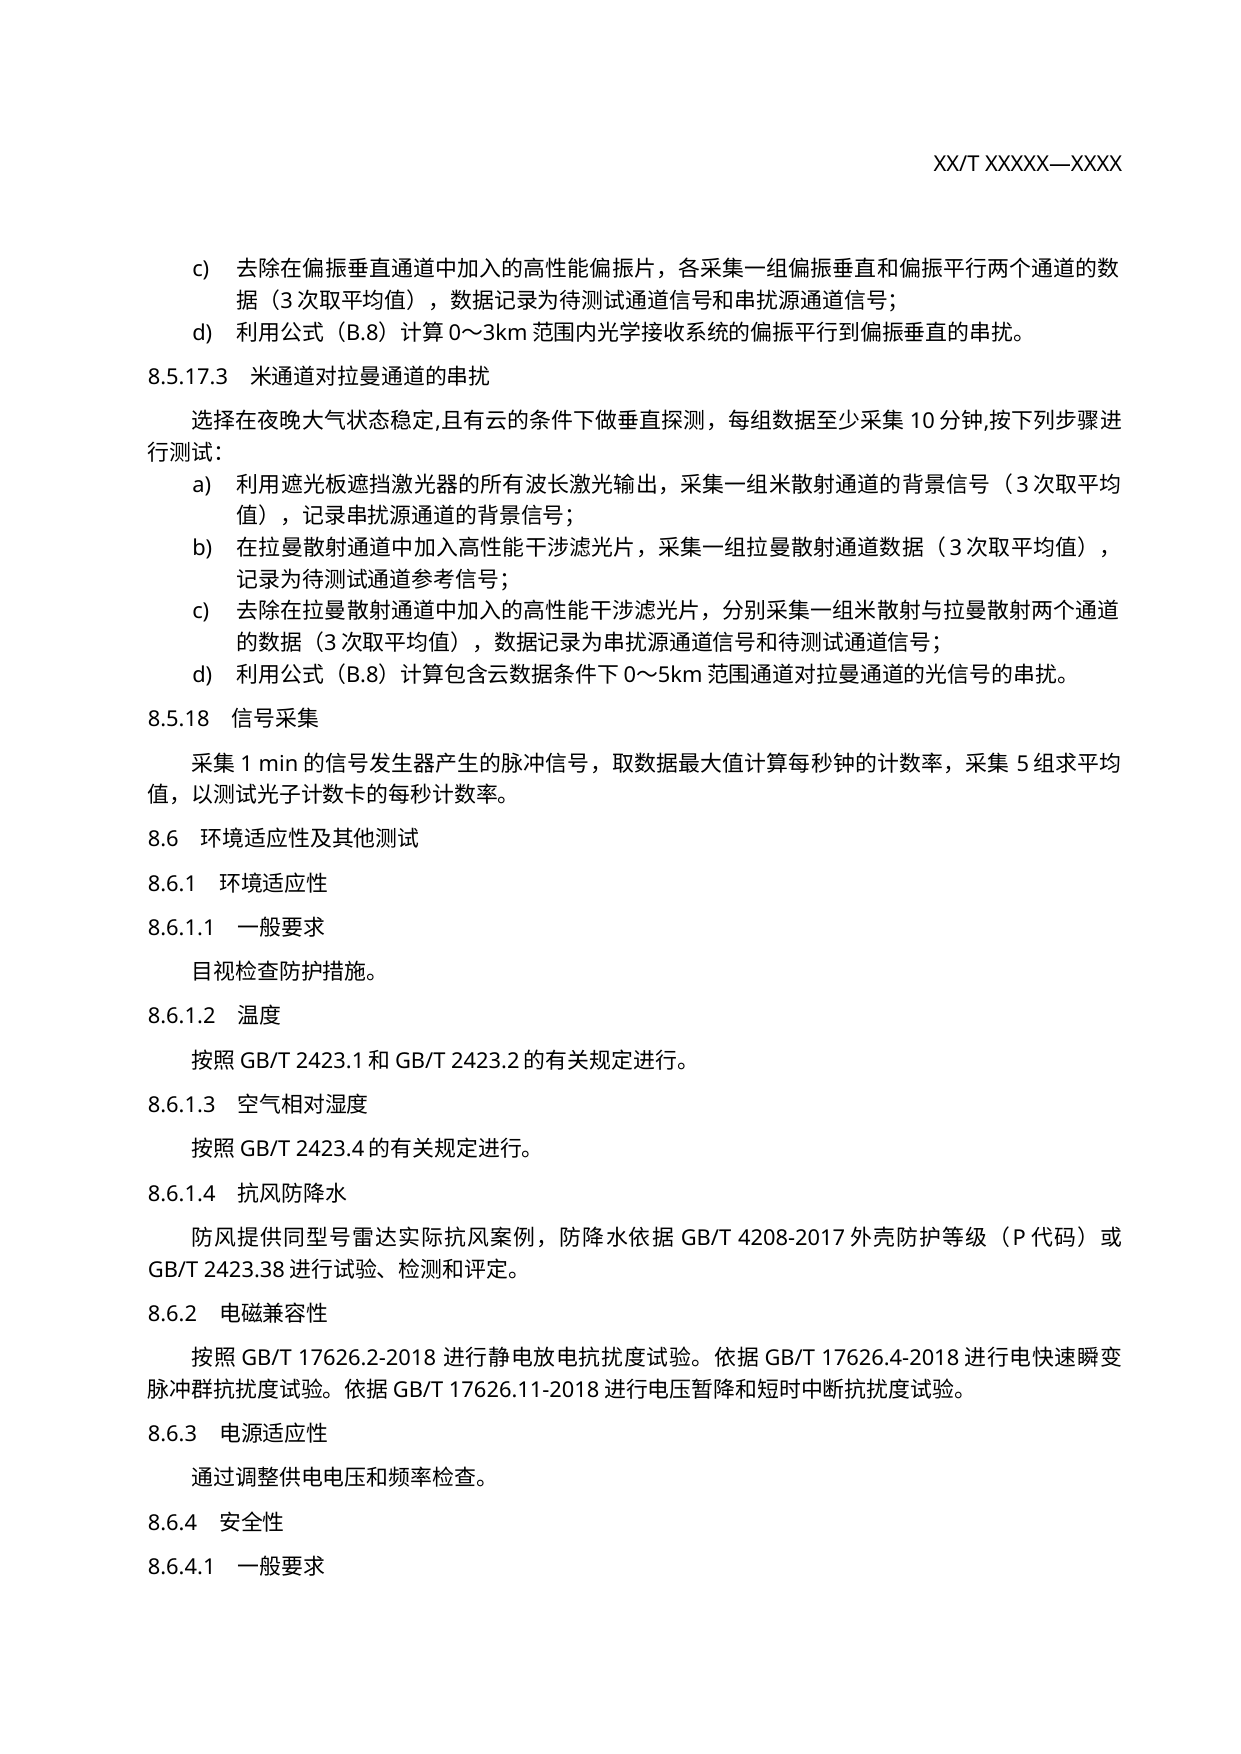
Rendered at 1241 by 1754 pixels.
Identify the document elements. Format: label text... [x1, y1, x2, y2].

text 环境适应性 [148, 866, 1122, 897]
text 选择在夜晚大气状态稳定,且有云的条件下做垂直探测，每组数据至少采集10分钟,按下列步骤进行测试： [148, 403, 1122, 467]
text 按照GB/T 17626.2-2018 进行静电放电抗扰度试验。依据GB/T 17626.4-2018进行电快速瞬变脉冲群抗扰度试验。依据GB/T 17626.11-2018进行电压暂降和短时中断抗扰度试验。 [148, 1340, 1122, 1404]
text 安全性 [148, 1504, 1122, 1536]
text 信号采集 [148, 701, 1122, 733]
text 一般要求 [148, 1549, 1122, 1581]
text 抗风防降水 [148, 1176, 1122, 1207]
list 去除在拉曼散射通道中加入的高性能干涉滤光片，分别采集一组米散射与拉曼散射两个通道的数据（3次取平均值），数据记录为串扰源通道信号和待测试通道信号； [192, 593, 1122, 657]
text 目视检查防护措施。 [148, 954, 1122, 986]
text 采集1 min的信号发生器产生的脉冲信号，取数据最大值计算每秒钟的计数率，采集5组求平均值，以测试光子计数卡的每秒计数率。 [148, 746, 1122, 809]
text 防风提供同型号雷达实际抗风案例，防降水依据GB/T 4208-2017外壳防护等级（P代码）或GB/T 2423.38进行试验、检测和评定。 [148, 1220, 1122, 1283]
list 利用公式（B.8）计算包含云数据条件下0～5km范围通道对拉曼通道的光信号的串扰。 [192, 657, 1122, 689]
list 在拉曼散射通道中加入高性能干涉滤光片，采集一组拉曼散射通道数据（3次取平均值），记录为待测试通道参考信号； [192, 530, 1122, 593]
text 环境适应性及其他测试 [148, 821, 1122, 853]
list 去除在偏振垂直通道中加入的高性能偏振片，各采集一组偏振垂直和偏振平行两个通道的数据（3次取平均值），数据记录为待测试通道信号和串扰源通道信号； [192, 251, 1122, 314]
text 一般要求 [148, 910, 1122, 942]
list 利用遮光板遮挡激光器的所有波长激光输出，采集一组米散射通道的背景信号（3次取平均值），记录串扰源通道的背景信号； [192, 467, 1122, 530]
text 电磁兼容性 [148, 1296, 1122, 1328]
text 空气相对湿度 [148, 1087, 1122, 1119]
text 按照GB/T 2423.1和GB/T 2423.2的有关规定进行。 [148, 1043, 1122, 1074]
text 按照GB/T 2423.4的有关规定进行。 [148, 1131, 1122, 1163]
text 温度 [148, 998, 1122, 1030]
text 米通道对拉曼通道的串扰 [148, 359, 1122, 391]
text 通过调整供电电压和频率检查。 [148, 1460, 1122, 1492]
text 电源适应性 [148, 1416, 1122, 1448]
list 利用公式（B.8）计算0～3km范围内光学接收系统的偏振平行到偏振垂直的串扰。 [192, 314, 1122, 346]
